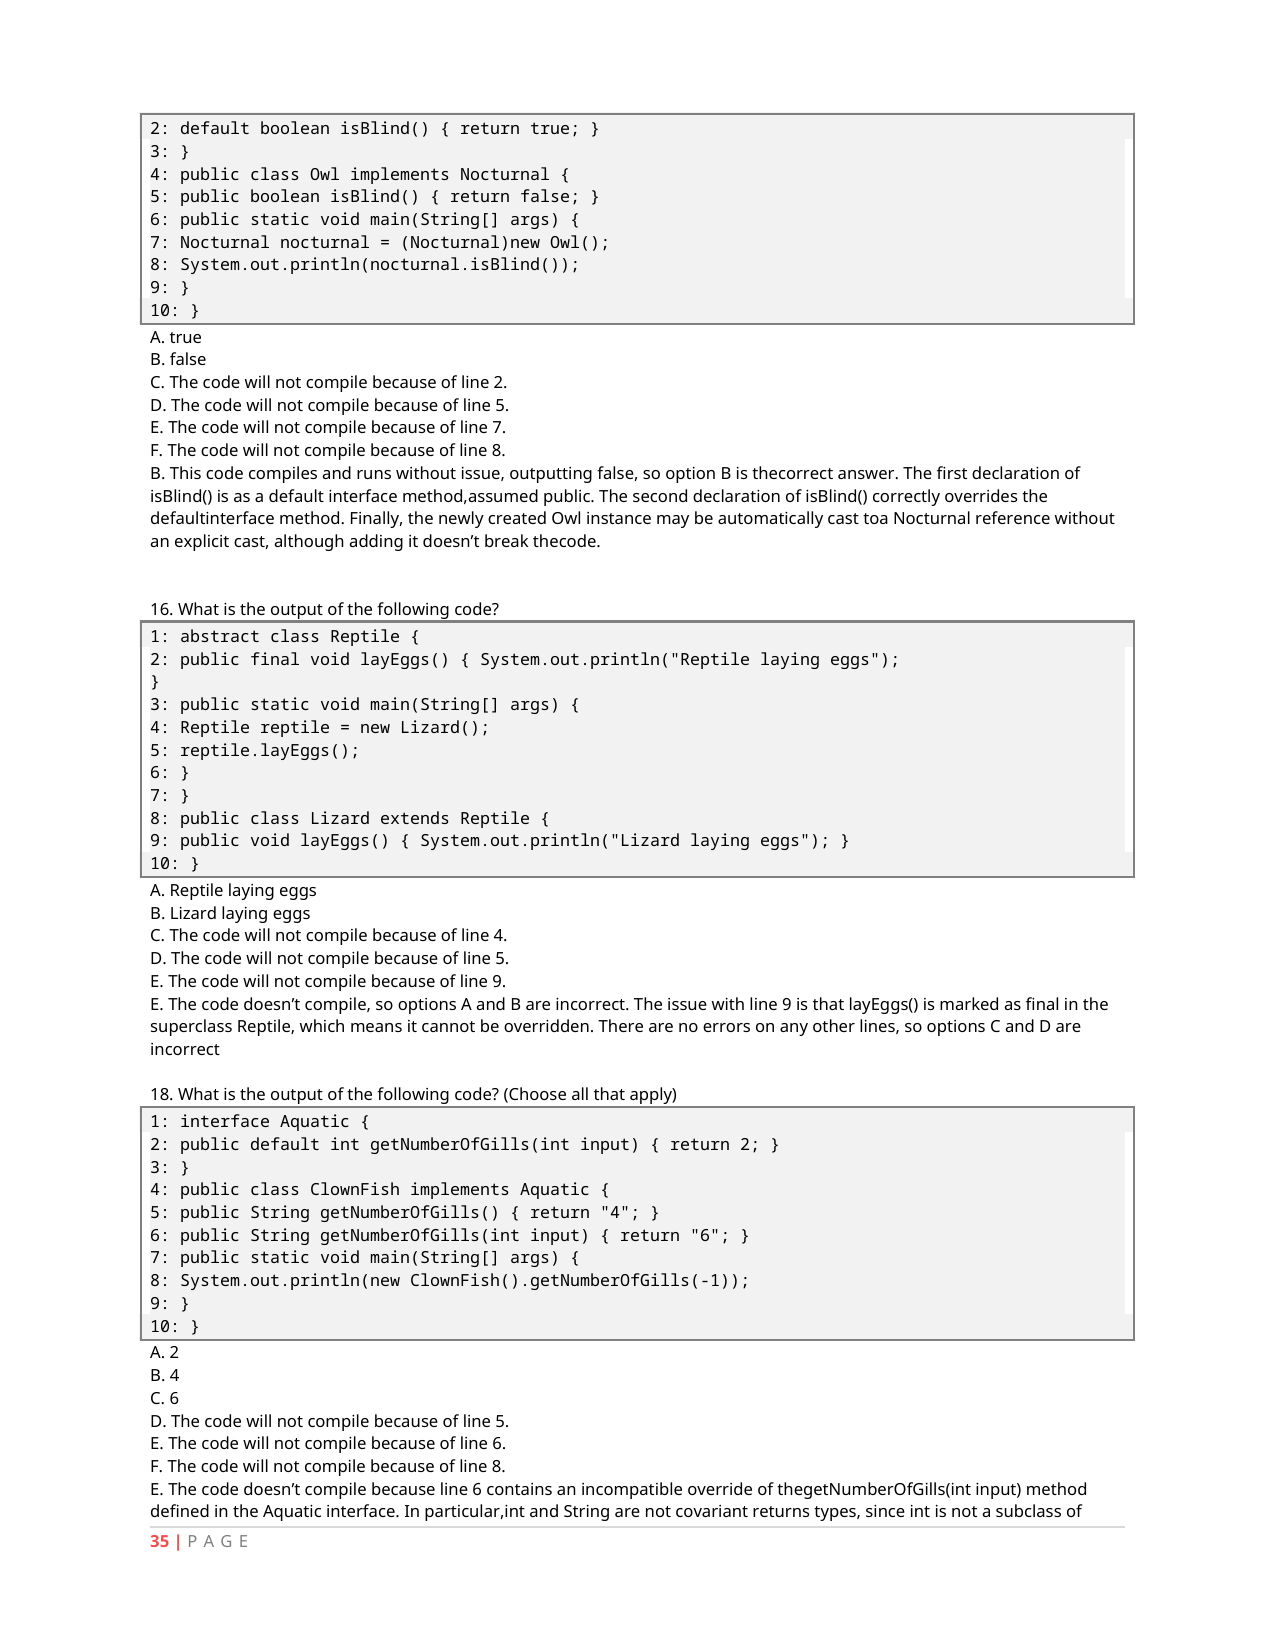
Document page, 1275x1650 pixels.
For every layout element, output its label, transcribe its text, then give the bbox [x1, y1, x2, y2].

text 4: public class ClownFish implements Aquatic { [150, 1178, 1125, 1201]
text 1: interface Aquatic { [142, 1108, 1133, 1132]
text E. The code will not compile because of line 7. [150, 416, 1125, 439]
text 4: Reptile reptile = new Lizard(); [150, 715, 1125, 738]
text C. The code will not compile because of line 4. [150, 924, 1125, 947]
text 5: public boolean isBlind() { return false; } [150, 185, 1125, 207]
text 10: } [142, 294, 1133, 323]
text E. The code will not compile because of line 6. [150, 1432, 1125, 1454]
text 7: Nocturnal nocturnal = (Nocturnal)new Owl(); [150, 230, 1125, 253]
text D. The code will not compile because of line 5. [150, 947, 1125, 969]
text A. true [150, 325, 1125, 348]
text 3: } [150, 1155, 1125, 1178]
text 3: public static void main(String[] args) { [150, 693, 1125, 715]
text } [150, 670, 1125, 693]
text 9: } [150, 1291, 1125, 1310]
text 8: System.out.println(nocturnal.isBlind()); [150, 253, 1125, 276]
text 6: public static void main(String[] args) { [150, 207, 1125, 230]
text C. The code will not compile because of line 2. [150, 371, 1125, 393]
text 18. What is the output of the following code? (Choose all that apply) [150, 1083, 1125, 1106]
text D. The code will not compile because of line 5. [150, 393, 1125, 416]
text 2: default boolean isBlind() { return true; } [142, 115, 1133, 139]
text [150, 1477, 1125, 1523]
text 16. What is the output of the following code? [150, 598, 1125, 620]
text F. The code will not compile because of line 8. [150, 1454, 1125, 1477]
text 5: public String getNumberOfGills() { return "4"; } [150, 1201, 1125, 1223]
text 9: } [150, 276, 1125, 294]
text A. Reptile laying eggs [150, 878, 1125, 901]
text 3: } [150, 139, 1125, 162]
text B. This code compiles and runs without issue, outputting false, so option B is thecorrect answer. The first declaration of isBlind() is as a default interface method,assumed public. The second declaration of isBlind() correctly overrides the defaultinterface method. Finally, the newly created Owl instance may be automatically cast toa Nocturnal reference without an explicit cast, although adding it doesn’t break thecode. [150, 461, 1125, 552]
text B. false [150, 348, 1125, 371]
text 2: public final void layEggs() { System.out.println("Reptile laying eggs"); [150, 647, 1125, 670]
text 10: } [142, 1310, 1133, 1339]
text 7: public static void main(String[] args) { [150, 1246, 1125, 1269]
text 9: public void layEggs() { System.out.println("Lizard laying eggs"); } [150, 829, 1125, 847]
text 1: abstract class Reptile { [142, 623, 1133, 647]
text 8: System.out.println(new ClownFish().getNumberOfGills(-1)); [150, 1269, 1125, 1291]
text 2: public default int getNumberOfGills(int input) { return 2; } [150, 1132, 1125, 1155]
text 7: } [150, 783, 1125, 806]
text E. The code will not compile because of line 9. [150, 969, 1125, 992]
text 6: public String getNumberOfGills(int input) { return "6"; } [150, 1223, 1125, 1246]
text 5: reptile.layEggs(); [150, 738, 1125, 761]
text C. 6 [150, 1386, 1125, 1409]
text D. The code will not compile because of line 5. [150, 1409, 1125, 1432]
text 6: } [150, 761, 1125, 783]
text A. 2 [150, 1341, 1125, 1364]
text F. The code will not compile because of line 8. [150, 439, 1125, 461]
text 4: public class Owl implements Nocturnal { [150, 162, 1125, 185]
text 8: public class Lizard extends Reptile { [150, 806, 1125, 829]
text B. Lizard laying eggs [150, 901, 1125, 924]
text B. 4 [150, 1364, 1125, 1386]
text E. The code doesn’t compile, so options A and B are incorrect. The issue with line 9 is that layEggs() is marked as final in the superclass Reptile, which means it cannot be overridden. There are no errors on any other lines, so options C and D are incorrect [150, 992, 1125, 1060]
text 10: } [142, 847, 1133, 876]
